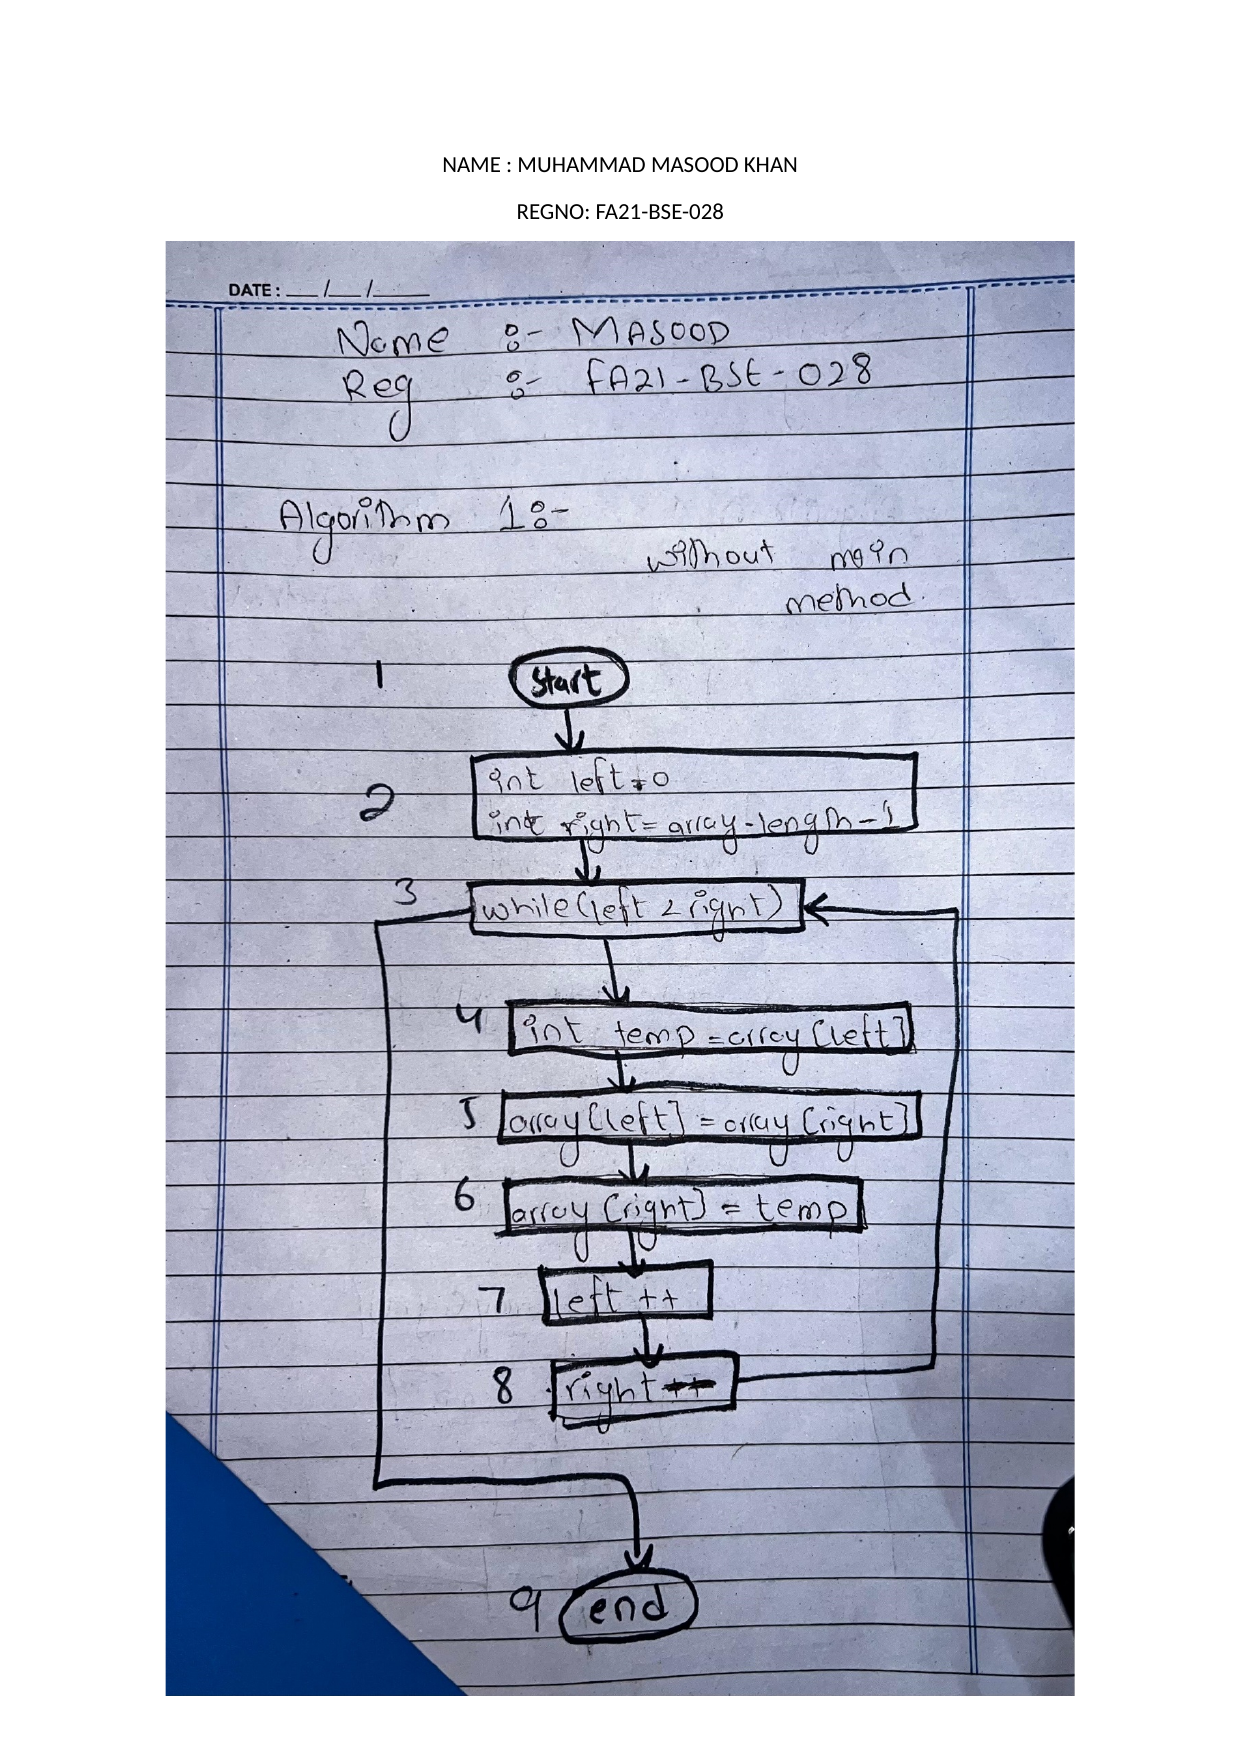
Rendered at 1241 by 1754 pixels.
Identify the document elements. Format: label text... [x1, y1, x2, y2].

text REGNO: FA21-BSE-028 [150, 197, 1090, 225]
text NAME : MUHAMMAD MASOOD KHAN [150, 150, 1090, 178]
picture [165, 241, 1075, 1696]
